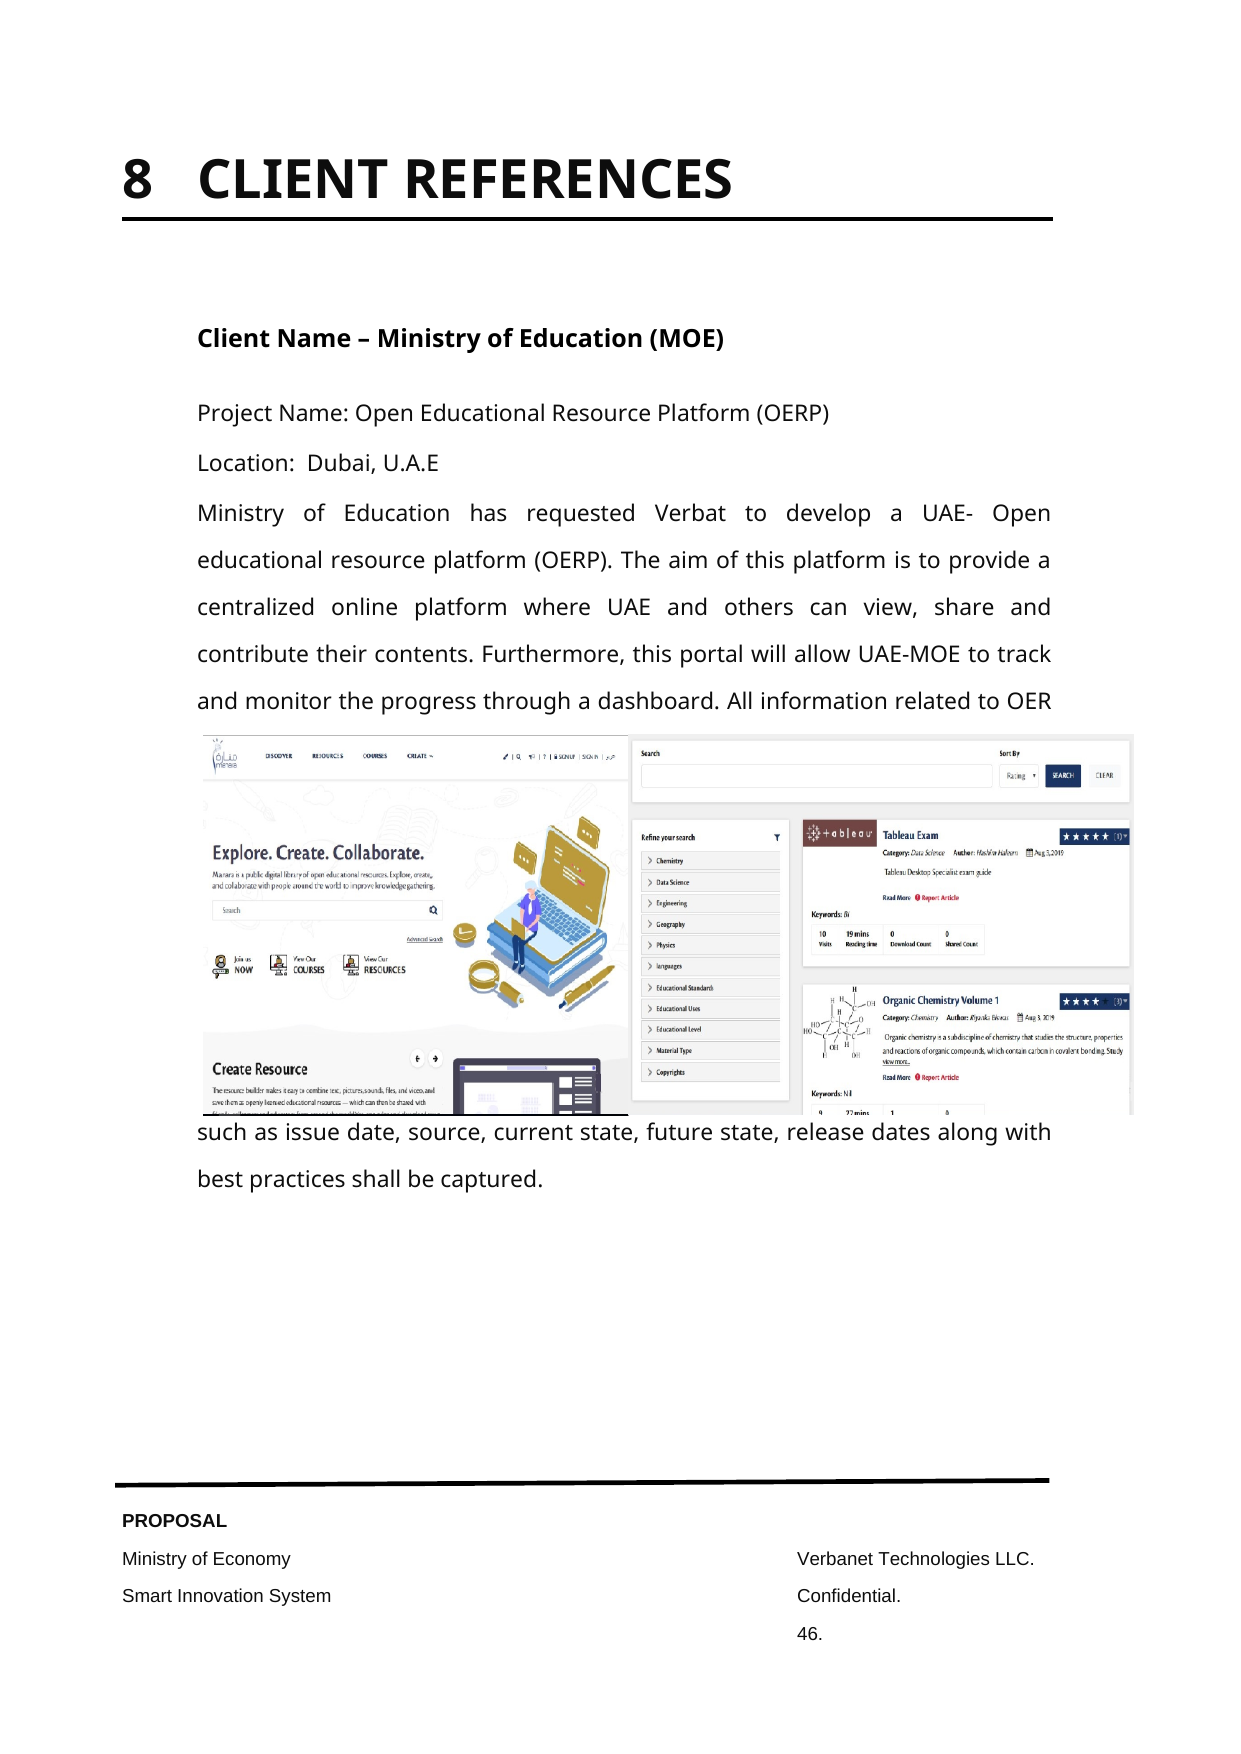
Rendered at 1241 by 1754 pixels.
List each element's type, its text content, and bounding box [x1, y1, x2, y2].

text Client Name – Ministry of Education (MOE) [197, 321, 1053, 354]
text Project Name: Open Educational Resource Platform (OERP) [122, 397, 1053, 428]
subtitle CLIENT REFERENCES [122, 141, 1053, 217]
text Location: Dubai, U.A.E [122, 447, 1053, 478]
picture [203, 734, 1134, 1116]
